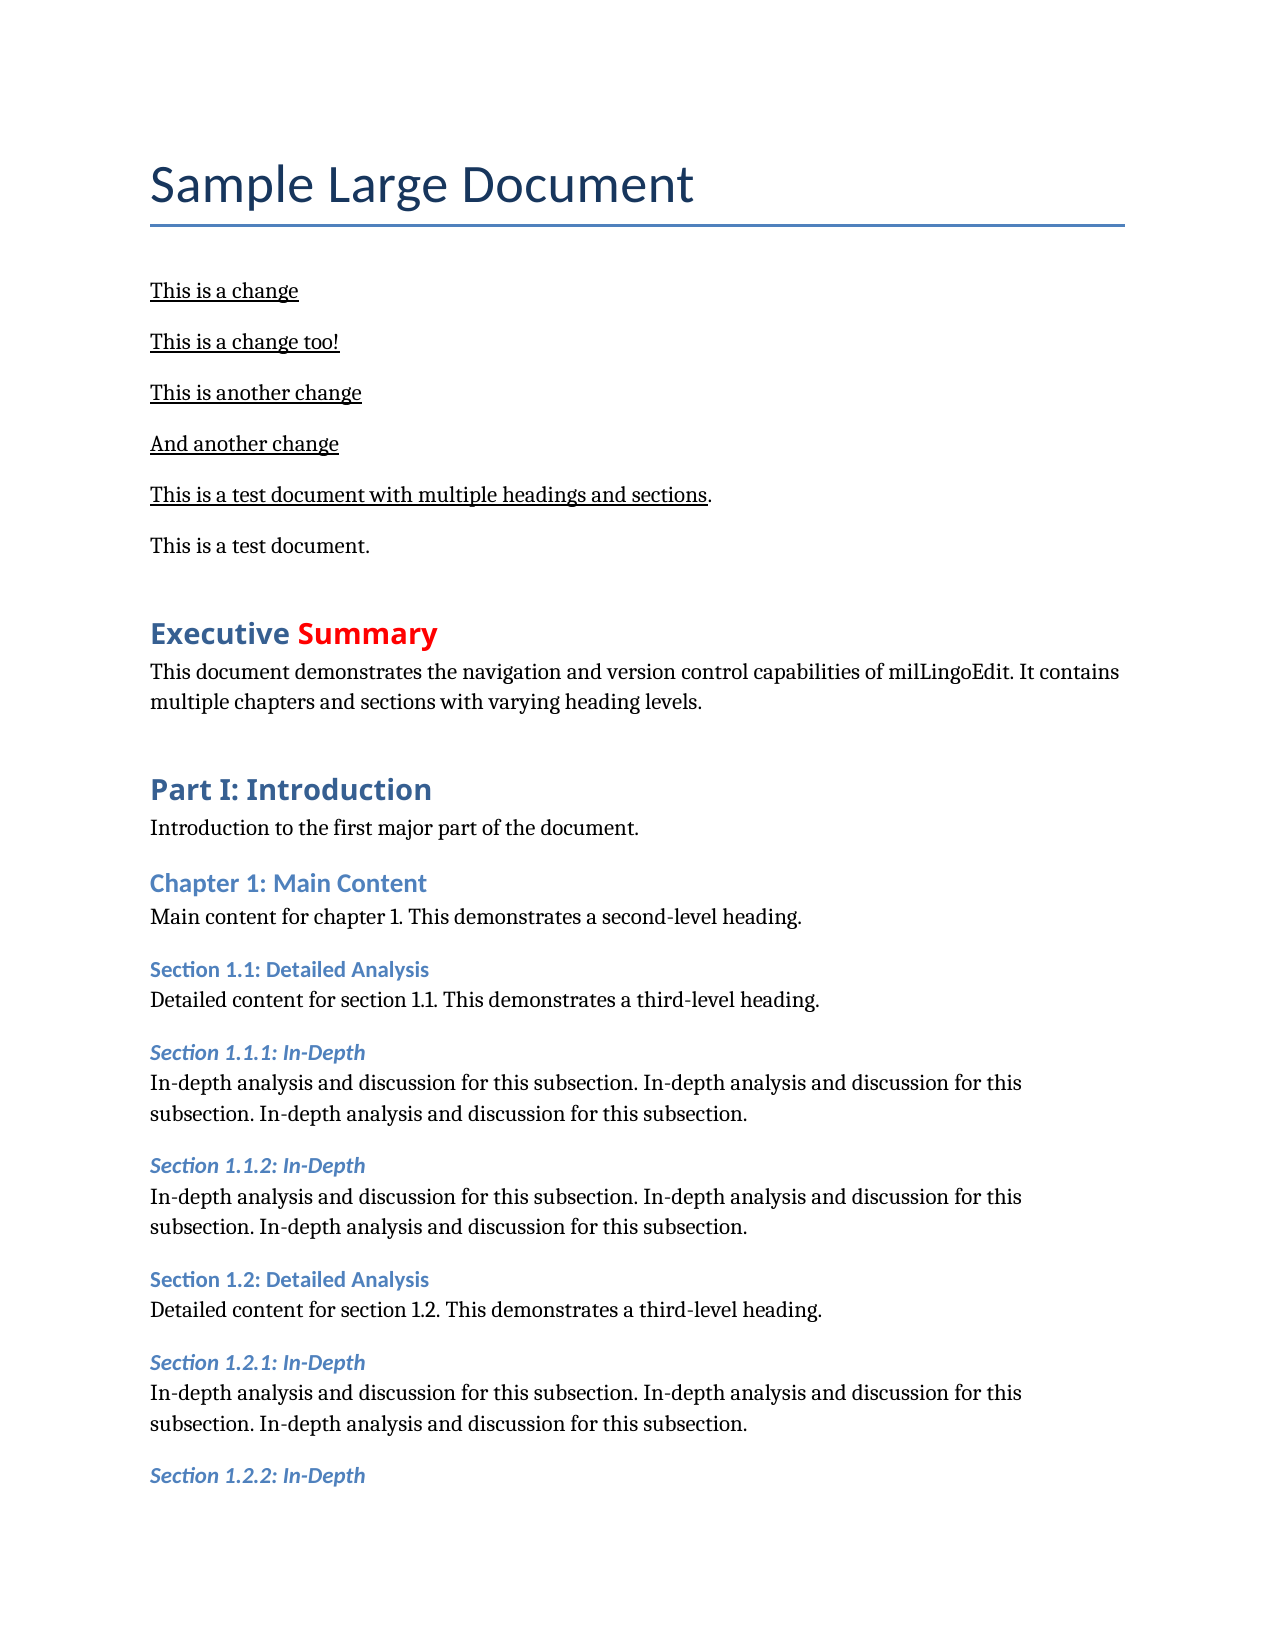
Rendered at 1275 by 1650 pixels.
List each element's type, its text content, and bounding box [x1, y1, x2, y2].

text Section 1.2.1: In-Depth [150, 1348, 1125, 1376]
text Section 1.1.1: In-Depth [150, 1038, 1125, 1066]
text Detailed content for section 1.2. This demonstrates a third-level heading. [150, 1297, 1125, 1323]
text Executive Summary [150, 613, 1125, 653]
text Section 1.2.2: In-Depth [150, 1461, 1125, 1489]
text This is a test document. [150, 533, 1125, 559]
text This document demonstrates the navigation and version control capabilities of milLingoEdit. It contains multiple chapters and sections with varying heading levels. [150, 659, 1125, 715]
text This is a test document with multiple headings and sections. [150, 482, 1125, 508]
text Detailed content for section 1.1. This demonstrates a third-level heading. [150, 987, 1125, 1013]
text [150, 1380, 1125, 1437]
text Main content for chapter 1. This demonstrates a second-level heading. [150, 904, 1125, 930]
text Section 1.2: Detailed Analysis [150, 1265, 1125, 1293]
text Section 1.1.2: In-Depth [150, 1151, 1125, 1179]
text This is another change [150, 380, 1125, 406]
text Chapter 1: Main Content [150, 866, 1125, 899]
text And another change [150, 431, 1125, 457]
text This is a change too! [150, 329, 1125, 355]
text This is a change [150, 278, 1125, 304]
text Introduction to the first major part of the document. [150, 815, 1125, 841]
text Section 1.1: Detailed Analysis [150, 955, 1125, 983]
text Part I: Introduction [150, 769, 1125, 809]
text Sample Large Document [150, 150, 1125, 224]
